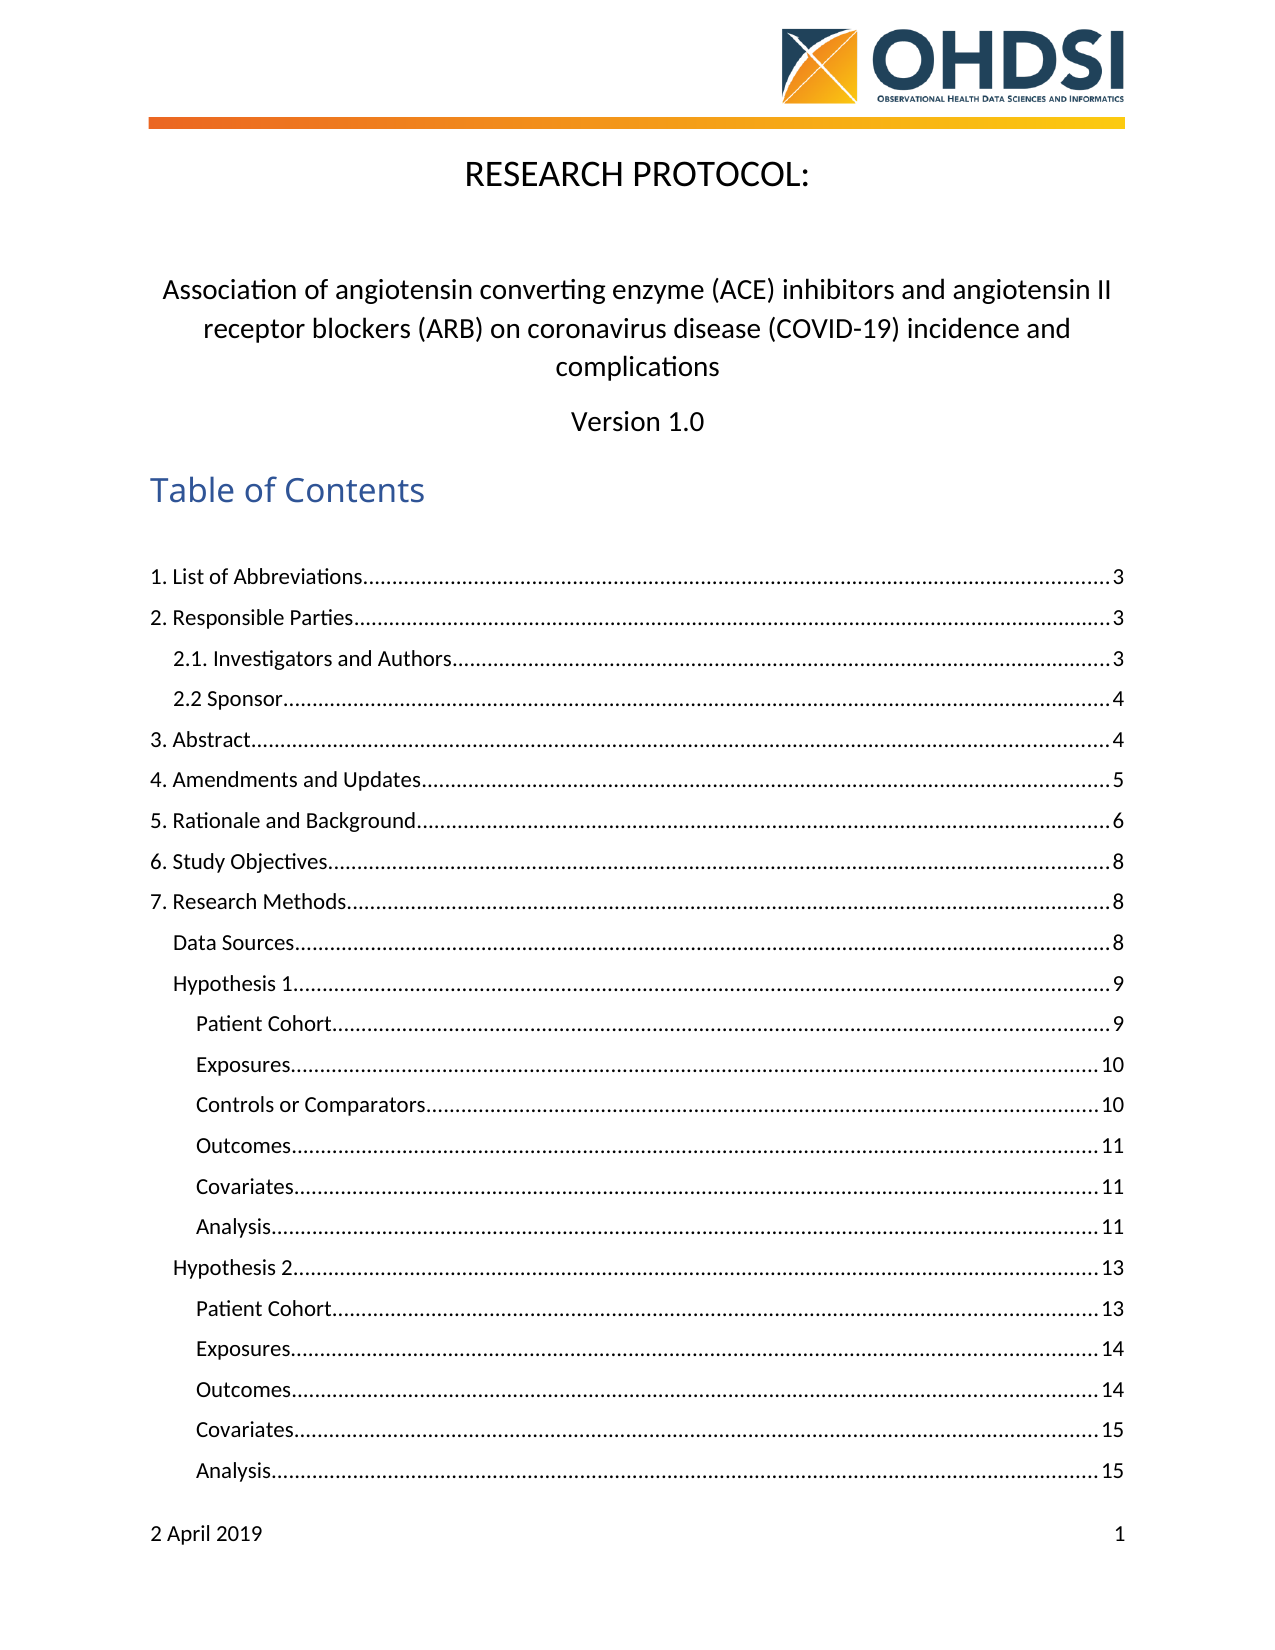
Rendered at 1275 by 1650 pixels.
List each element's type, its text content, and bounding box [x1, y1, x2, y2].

text RESEARCH PROTOCOL: [150, 150, 1125, 196]
text Association of angiotensin converting enzyme (ACE) inhibitors and angiotensin II receptor blockers (ARB) on coronavirus disease (COVID-19) incidence and complications [150, 271, 1125, 384]
text Version 1.0 [150, 403, 1125, 439]
picture [764, 15, 1141, 118]
